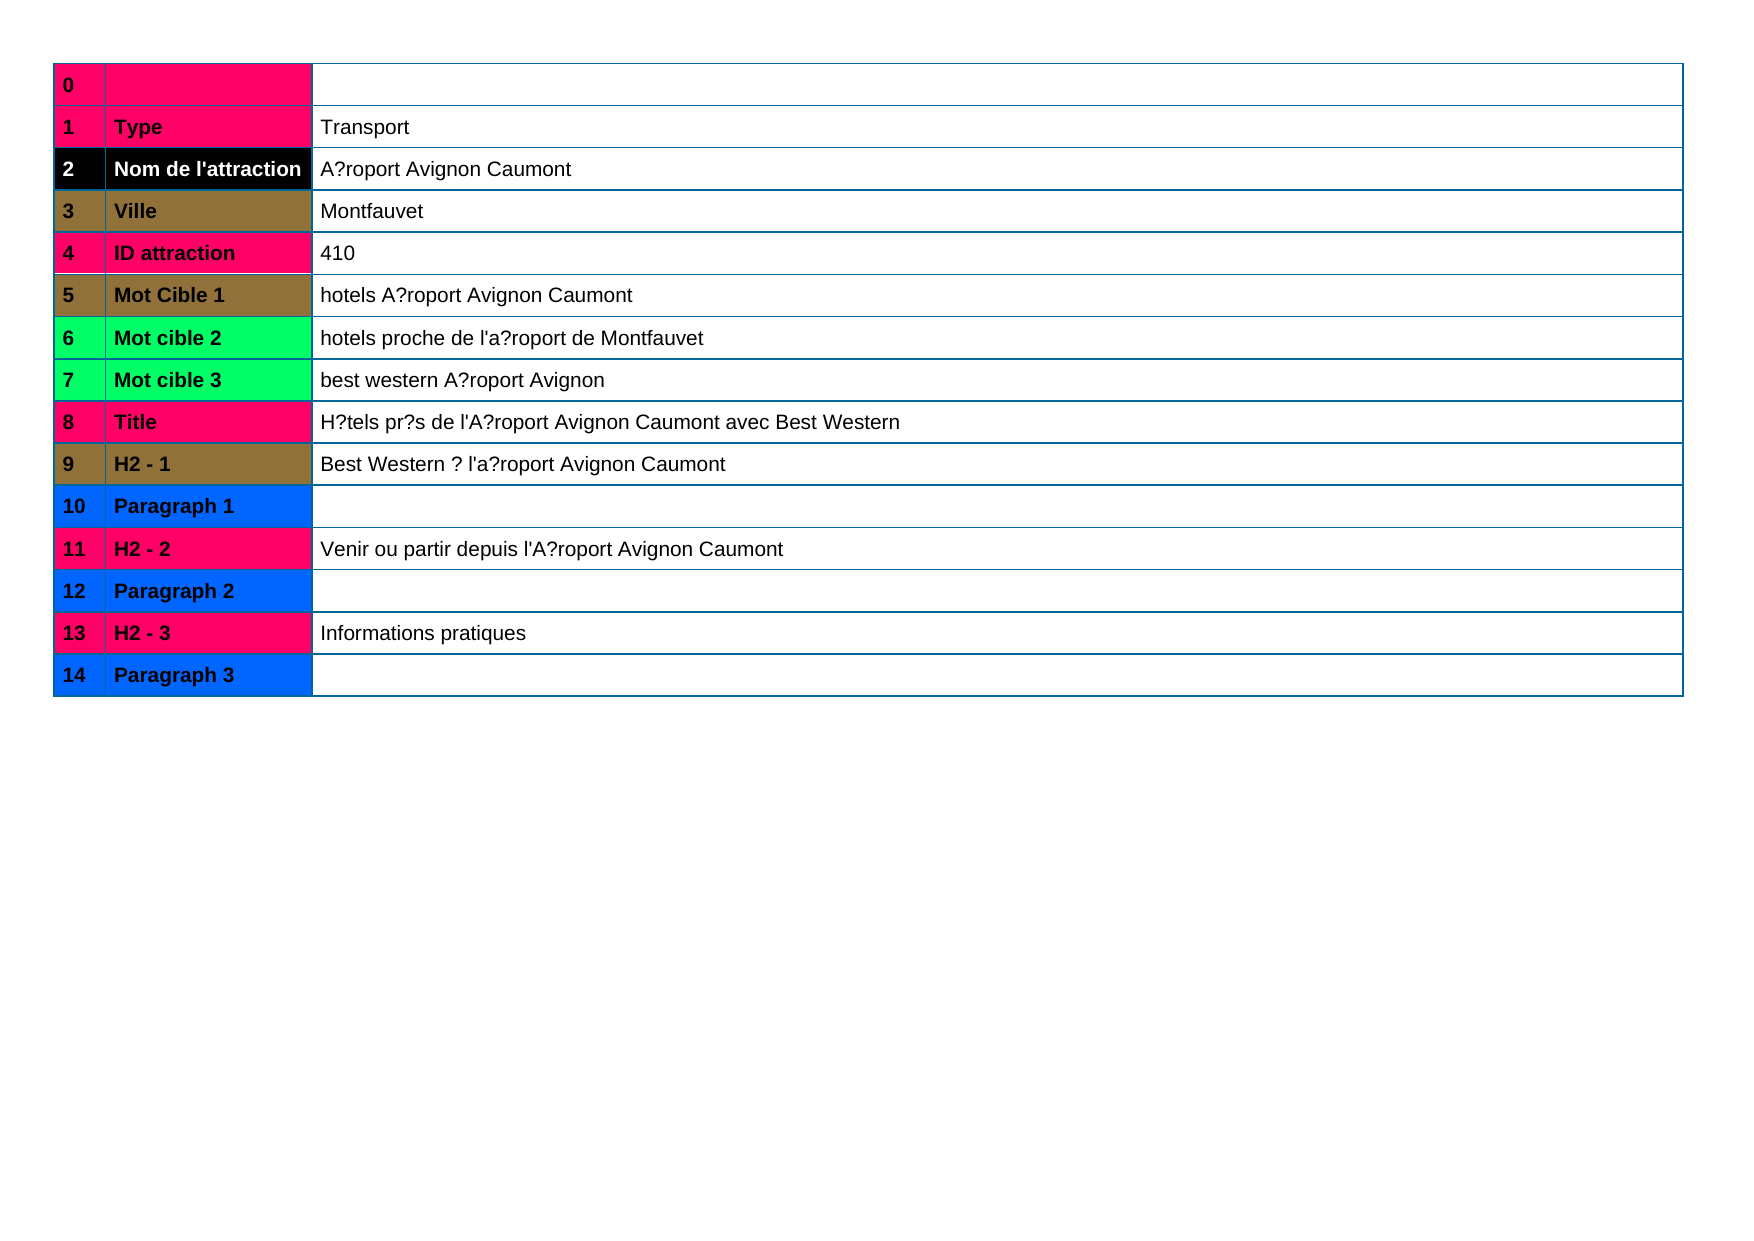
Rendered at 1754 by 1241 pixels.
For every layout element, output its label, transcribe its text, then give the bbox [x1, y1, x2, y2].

table_cell Best Western ? l'a?roport Avignon Caumont [313, 444, 1682, 484]
table_cell 5 [55, 275, 105, 316]
table_cell H2 - 1 [106, 444, 311, 484]
table_cell 6 [55, 317, 105, 358]
table_cell 7 [55, 360, 105, 400]
table_cell A?roport Avignon Caumont [313, 148, 1682, 189]
table_cell Paragraph 1 [106, 486, 311, 527]
table_header [106, 64, 311, 105]
table_cell 3 [55, 191, 105, 231]
table_cell H2 - 2 [106, 528, 311, 569]
table_cell [313, 655, 1682, 695]
table_cell 4 [55, 233, 105, 273]
table_cell Montfauvet [313, 191, 1682, 231]
table_header 0 [55, 64, 105, 105]
table_cell 13 [55, 613, 105, 653]
table_cell 410 [313, 233, 1682, 273]
table_cell ID attraction [106, 233, 311, 273]
table_cell Type [106, 106, 311, 147]
table_cell Mot Cible 1 [106, 275, 311, 316]
table_cell Paragraph 3 [106, 655, 311, 695]
table_cell 14 [55, 655, 105, 695]
table_cell Ville [106, 191, 311, 231]
table_cell 9 [55, 444, 105, 484]
table_cell H?tels pr?s de l'A?roport Avignon Caumont avec Best Western [313, 402, 1682, 442]
table_cell 11 [55, 528, 105, 569]
table_cell Nom de l'attraction [106, 148, 311, 189]
table_cell 8 [55, 402, 105, 442]
table_cell Venir ou partir depuis l'A?roport Avignon Caumont [313, 528, 1682, 569]
table_cell [313, 570, 1682, 611]
table_cell Transport [313, 106, 1682, 147]
table_cell hotels A?roport Avignon Caumont [313, 275, 1682, 316]
table_cell Title [106, 402, 311, 442]
table_cell hotels proche de l'a?roport de Montfauvet [313, 317, 1682, 358]
table_cell 12 [55, 570, 105, 611]
table_header [313, 64, 1682, 105]
table_cell 2 [55, 148, 105, 189]
table_cell Mot cible 3 [106, 360, 311, 400]
table_cell Paragraph 2 [106, 570, 311, 611]
table_cell Informations pratiques [313, 613, 1682, 653]
table_cell [313, 486, 1682, 527]
table_cell best western A?roport Avignon [313, 360, 1682, 400]
table_cell Mot cible 2 [106, 317, 311, 358]
table_cell H2 - 3 [106, 613, 311, 653]
table_cell 1 [55, 106, 105, 147]
table_cell 10 [55, 486, 105, 527]
